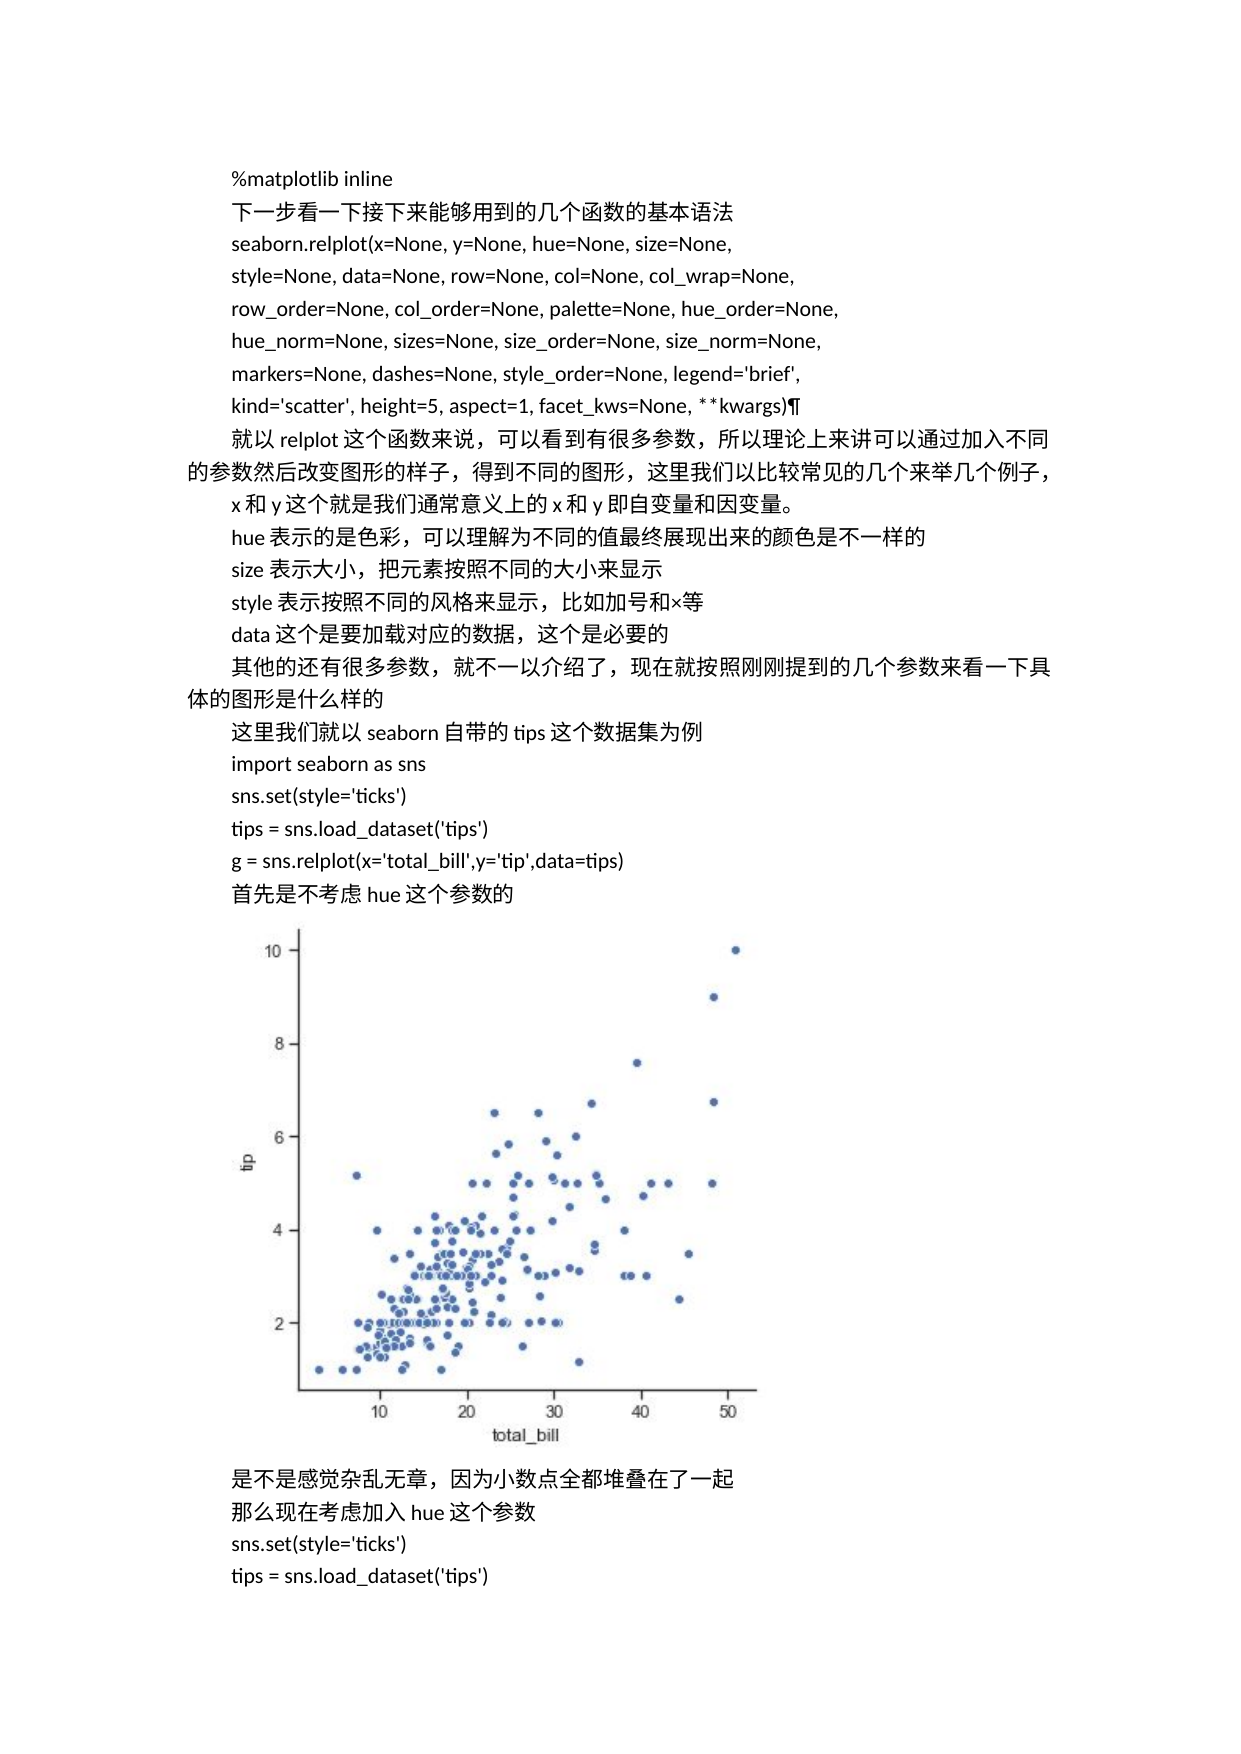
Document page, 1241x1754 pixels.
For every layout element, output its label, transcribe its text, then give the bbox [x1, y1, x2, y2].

list 就以relplot这个函数来说，可以看到有很多参数，所以理论上来讲可以通过加入不同的参数然后改变图形的样子，得到不同的图形，这里我们以比较常见的几个来举几个例子， [187, 422, 1053, 487]
list tips = sns.load_dataset('tips') [187, 812, 1053, 844]
list data这个是要加载对应的数据，这个是必要的 [187, 617, 1053, 649]
picture [231, 909, 775, 1454]
list tips = sns.load_dataset('tips') [187, 1559, 1053, 1592]
list row_order=None, col_order=None, palette=None, hue_order=None, [187, 292, 1053, 324]
list style=None, data=None, row=None, col=None, col_wrap=None, [187, 259, 1053, 292]
list seaborn.relplot(x=None, y=None, hue=None, size=None, [187, 227, 1053, 259]
list hue_norm=None, sizes=None, size_order=None, size_norm=None, [187, 324, 1053, 357]
list 这里我们就以seaborn自带的tips这个数据集为例 [187, 714, 1053, 747]
list x和y这个就是我们通常意义上的x和y即自变量和因变量。 [187, 487, 1053, 519]
list g = sns.relplot(x='total_bill',y='tip',data=tips) [187, 844, 1053, 877]
list 那么现在考虑加入hue这个参数 [187, 1494, 1053, 1527]
list style表示按照不同的风格来显示，比如加号和×等 [187, 584, 1053, 617]
list sns.set(style='ticks') [187, 1527, 1053, 1559]
list import seaborn as sns [187, 747, 1053, 779]
list size 表示大小，把元素按照不同的大小来显示 [187, 552, 1053, 584]
list kind='scatter', height=5, aspect=1, facet_kws=None, **kwargs)¶ [187, 389, 1053, 422]
list markers=None, dashes=None, style_order=None, legend='brief', [187, 357, 1053, 389]
list %matplotlib inline [187, 162, 1053, 194]
list hue表示的是色彩，可以理解为不同的值最终展现出来的颜色是不一样的 [187, 519, 1053, 552]
list sns.set(style='ticks') [187, 779, 1053, 812]
list 首先是不考虑hue这个参数的 [187, 877, 1053, 909]
list 下一步看一下接下来能够用到的几个函数的基本语法 [187, 194, 1053, 227]
list 其他的还有很多参数，就不一以介绍了，现在就按照刚刚提到的几个参数来看一下具体的图形是什么样的 [187, 649, 1053, 714]
list 是不是感觉杂乱无章，因为小数点全都堆叠在了一起 [187, 1462, 1053, 1494]
